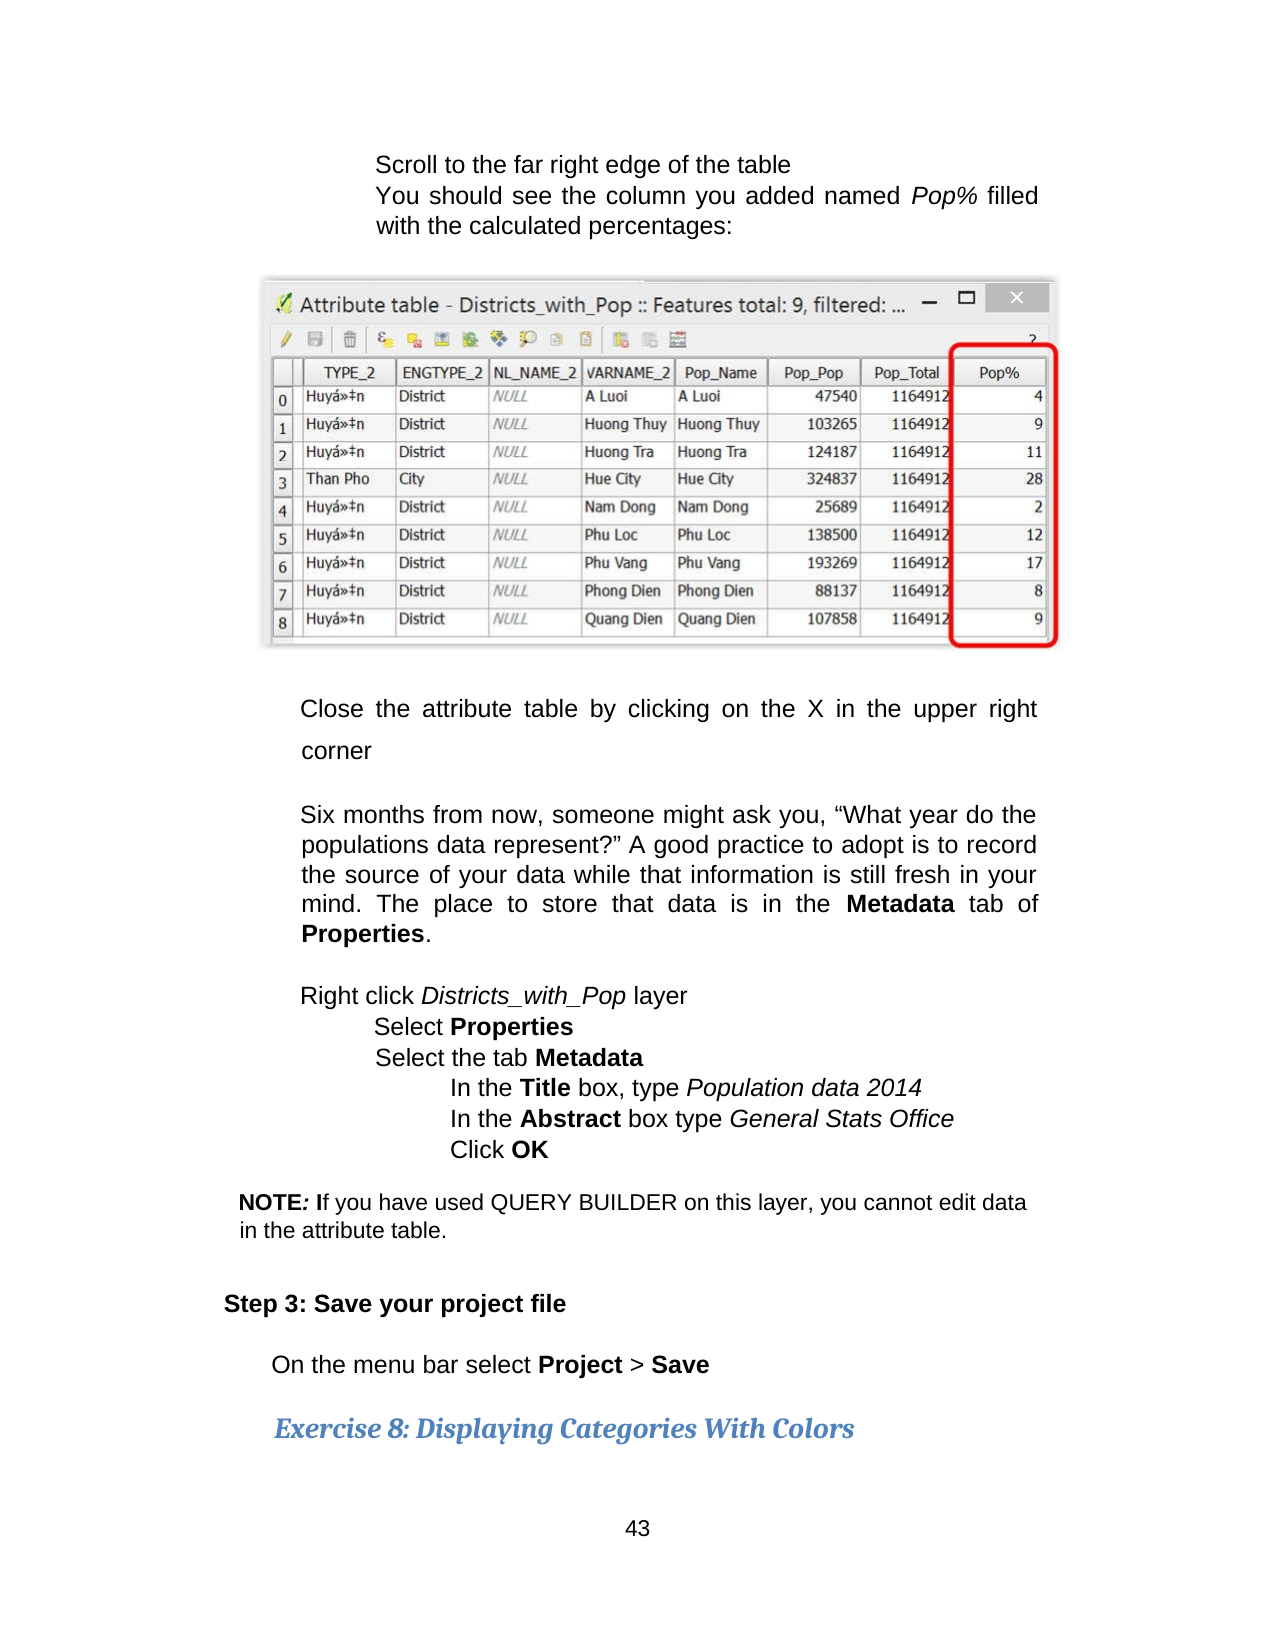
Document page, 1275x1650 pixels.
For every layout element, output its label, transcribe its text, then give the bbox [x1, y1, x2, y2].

text In the Abstract box type General Stats Office [450, 1104, 1020, 1133]
text NOTE: If you have used QUERY BUILDER on this layer, you cannot edit data in the attribute table. [238, 1189, 1039, 1243]
text Close the attribute table by clicking on the X in the upper right corner [300, 694, 1039, 767]
picture [255, 272, 1063, 652]
text You should see the column you added named Pop% filled with the calculated percentages: [375, 181, 1039, 239]
text On the menu bar select Project > Save [150, 1351, 1125, 1379]
text Six months from now, someone might ask you, “What year do the populations data represent?” A good practice to adopt is to record the source of your data while that information is still fresh in your mind. The place to store that data is in the Metadata tab of Properties. [300, 801, 1039, 948]
text In the Title box, type Population data 2014 [450, 1073, 1125, 1102]
text Scroll to the far right edge of the table [375, 150, 1039, 179]
text Select Properties [373, 1012, 1063, 1040]
text Right click Districts_with_Pop layer [300, 981, 1039, 1009]
text Click OK [450, 1135, 1039, 1164]
subtitle Exercise 8: Displaying Categories With Colors [150, 1413, 1125, 1446]
text Step 3: Save your project file [223, 1289, 1039, 1317]
text Select the tab Metadata [375, 1042, 1039, 1071]
